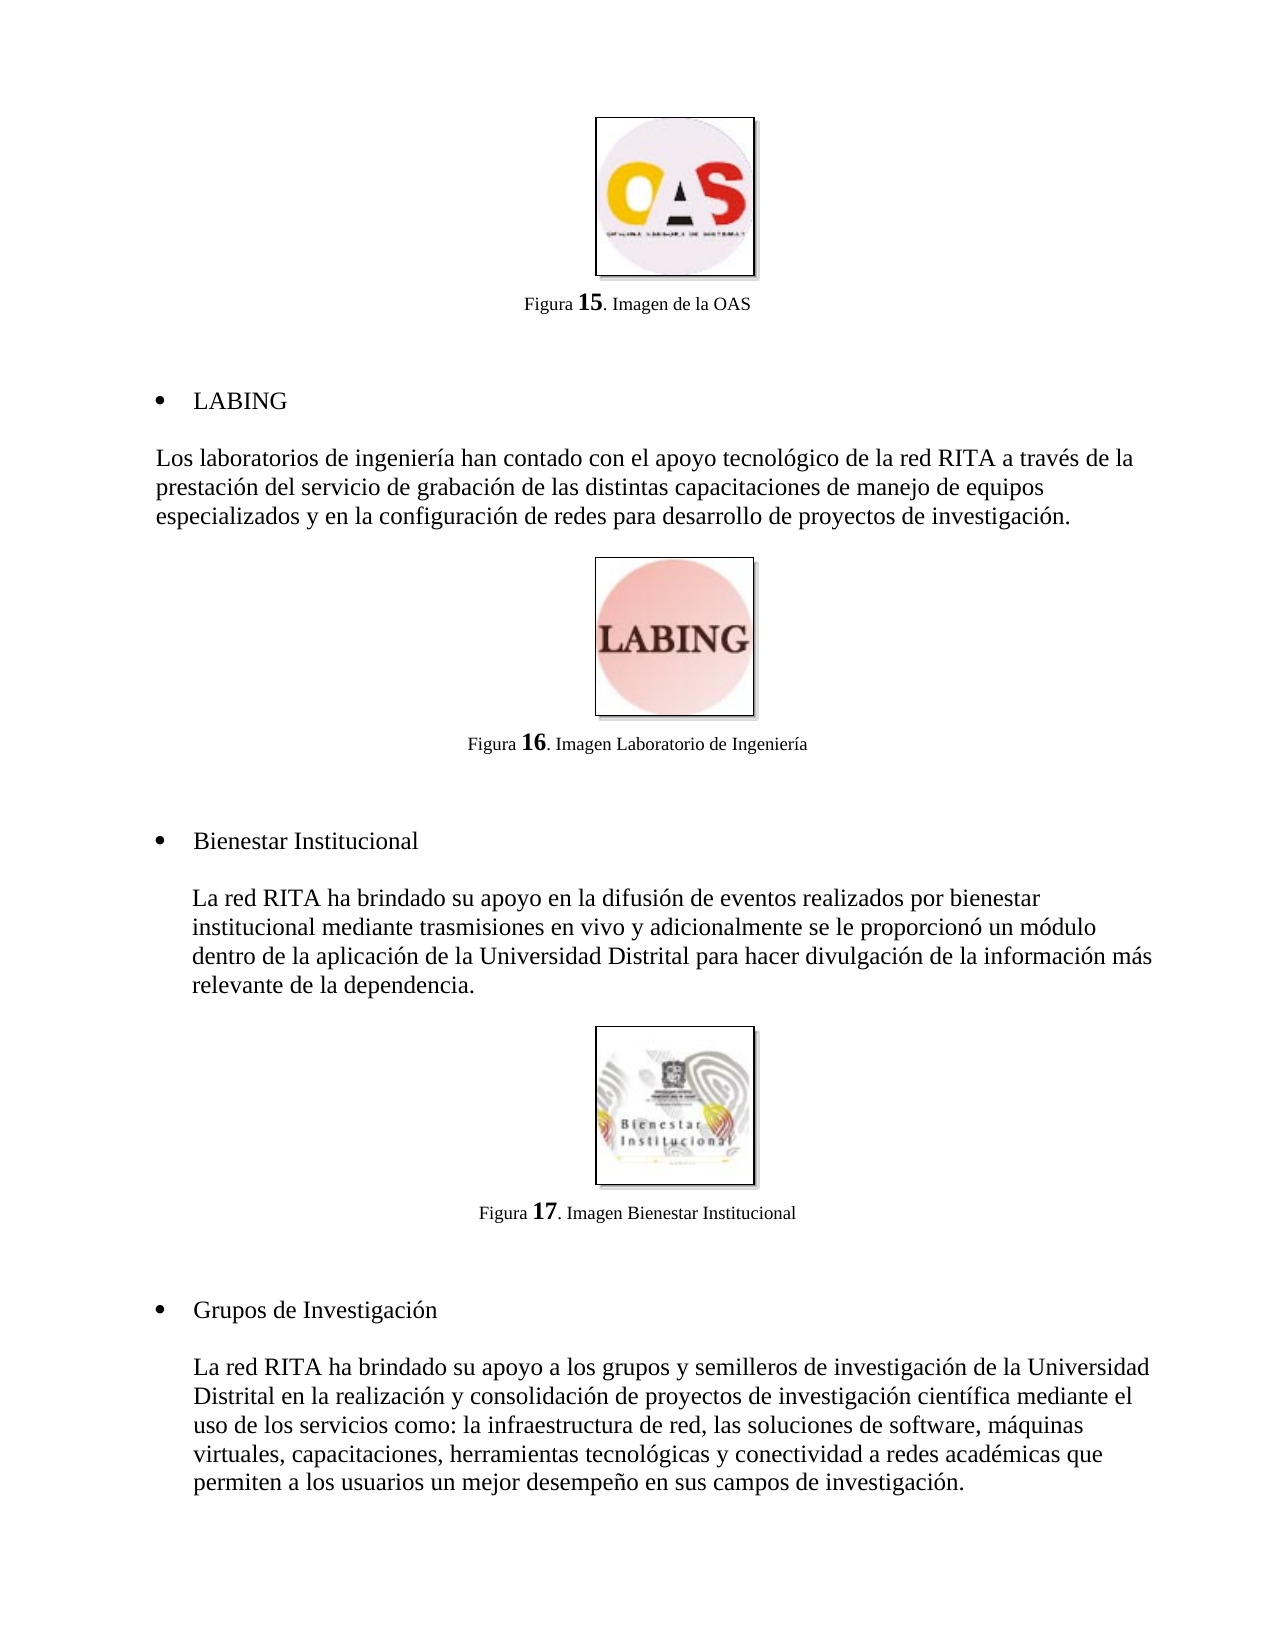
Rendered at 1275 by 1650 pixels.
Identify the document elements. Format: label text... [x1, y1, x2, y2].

text Figura 15. Imagen de la OAS [118, 287, 1157, 316]
picture [597, 118, 753, 275]
picture [597, 1027, 753, 1184]
list Bienestar Institucional [156, 826, 1157, 855]
text Figura 16. Imagen Laboratorio de Ingeniería [118, 727, 1157, 756]
list Grupos de Investigación [156, 1295, 1157, 1324]
list La red RITA ha brindado su apoyo a los grupos y semilleros de investigación de la Universidad Distrital en la realización y consolidación de proyectos de investigación científica mediante el uso de los servicios como: la infraestructura de red, las soluciones de software, máquinas virtuales, capacitaciones, herramientas tecnológicas y conectividad a redes académicas que permiten a los usuarios un mejor desempeño en sus campos de investigación. [193, 1352, 1157, 1496]
list LABING [156, 386, 1157, 414]
text Figura 17. Imagen Bienestar Institucional [118, 1196, 1157, 1225]
text La red RITA ha brindado su apoyo en la difusión de eventos realizados por bienestar institucional mediante trasmisiones en vivo y adicionalmente se le proporcionó un módulo dentro de la aplicación de la Universidad Distrital para hacer divulgación de la información más relevante de la dependencia. [192, 883, 1157, 998]
text Los laboratorios de ingeniería han contado con el apoyo tecnológico de la red RITA a través de la prestación del servicio de grabación de las distintas capacitaciones de manejo de equipos especializados y en la configuración de redes para desarrollo de proyectos de investigación. [156, 443, 1157, 529]
picture [596, 558, 753, 715]
